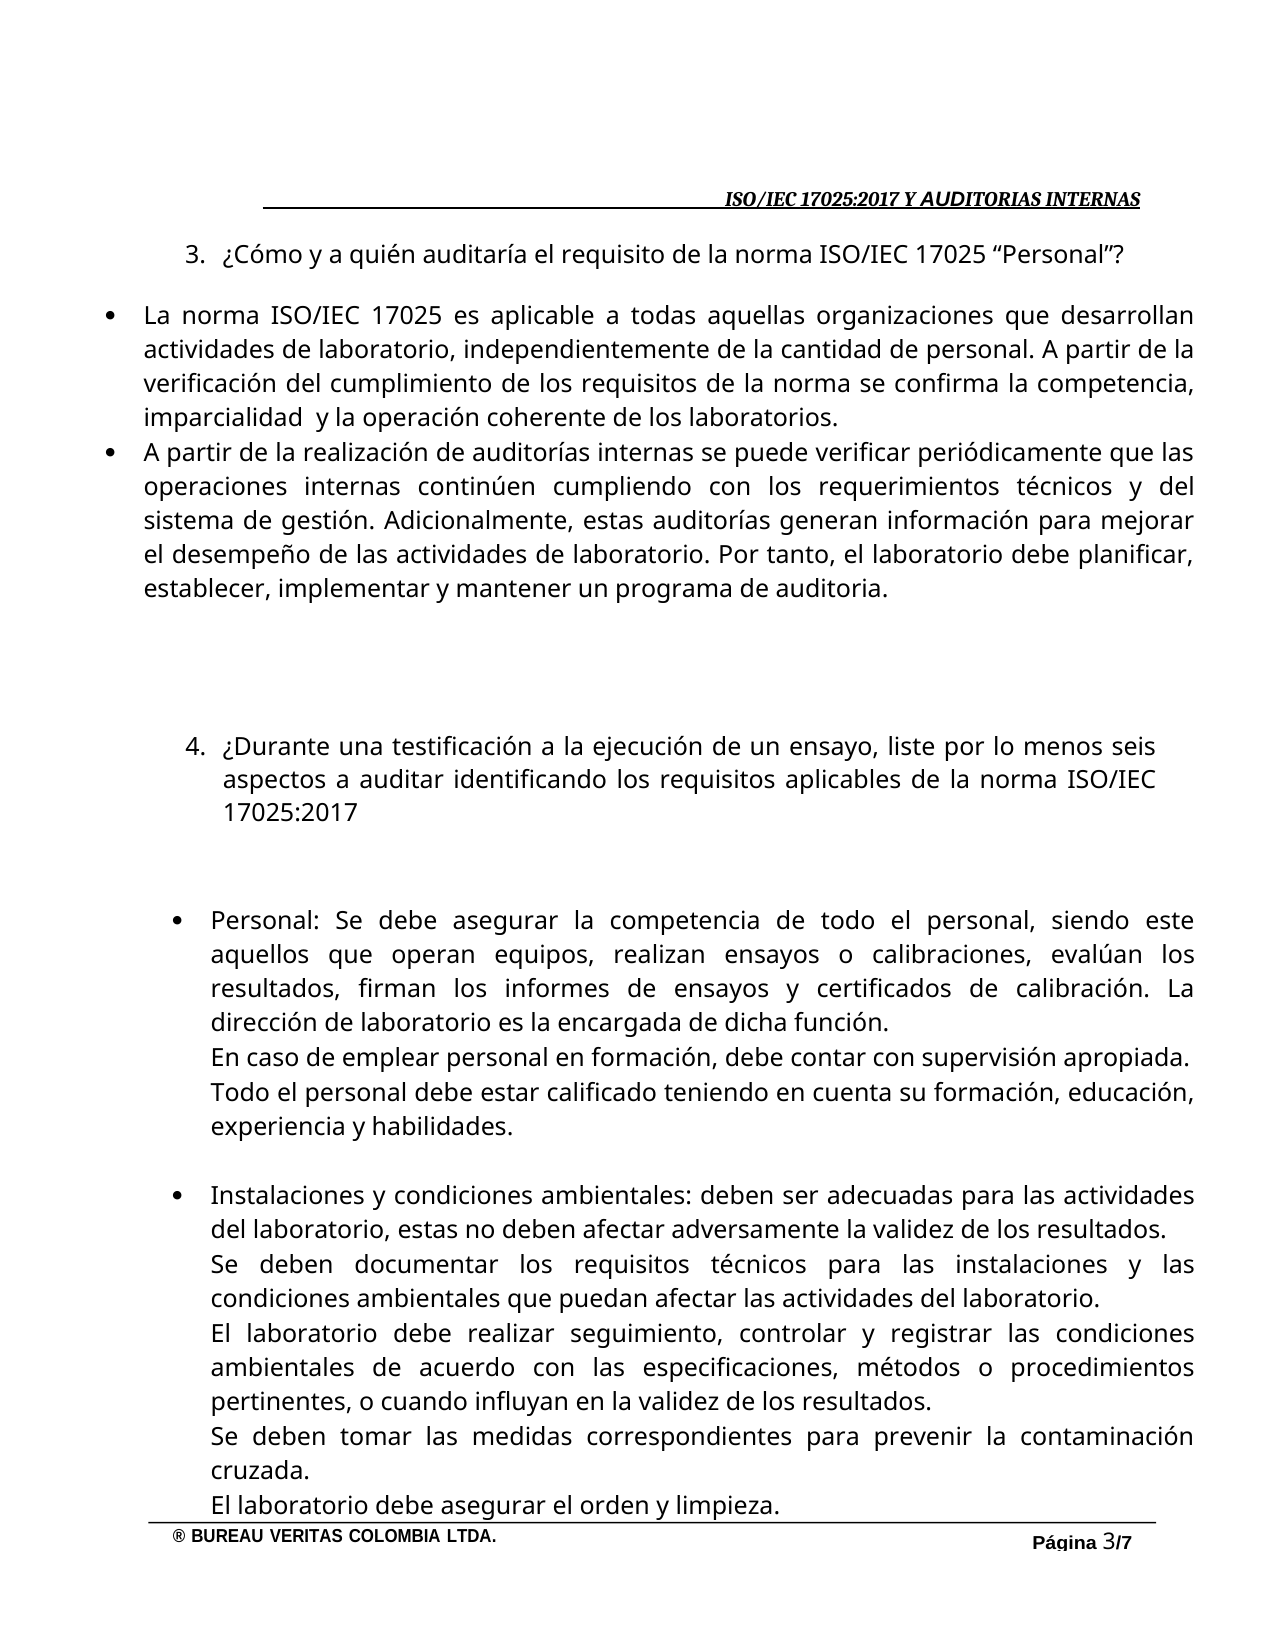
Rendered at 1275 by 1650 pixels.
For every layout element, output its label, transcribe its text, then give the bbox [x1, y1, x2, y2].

text Se deben documentar los requisitos técnicos para las instalaciones y las condiciones ambientales que puedan afectar las actividades del laboratorio. [210, 1247, 1196, 1315]
text El laboratorio debe realizar seguimiento, controlar y registrar las condiciones ambientales de acuerdo con las especificaciones, métodos o procedimientos pertinentes, o cuando influyan en la validez de los resultados. [210, 1316, 1196, 1418]
text En caso de emplear personal en formación, debe contar con supervisión apropiada. [210, 1039, 1196, 1073]
list La norma ISO/IEC 17025 es aplicable a todas aquellas organizaciones que desarrollan actividades de laboratorio, independientemente de la cantidad de personal. A partir de la verificación del cumplimiento de los requisitos de la norma se confirma la competencia, imparcialidad y la operación coherente de los laboratorios. [106, 298, 1196, 434]
list A partir de la realización de auditorías internas se puede verificar periódicamente que las operaciones internas continúen cumpliendo con los requerimientos técnicos y del sistema de gestión. Adicionalmente, estas auditorías generan información para mejorar el desempeño de las actividades de laboratorio. Por tanto, el laboratorio debe planificar, establecer, implementar y mantener un programa de auditoria. [106, 435, 1196, 605]
list Personal: Se debe asegurar la competencia de todo el personal, siendo este aquellos que operan equipos, realizan ensayos o calibraciones, evalúan los resultados, firman los informes de ensayos y certificados de calibración. La dirección de laboratorio es la encargada de dicha función. [173, 902, 1196, 1039]
list ¿Durante una testificación a la ejecución de un ensayo, liste por lo menos seis aspectos a auditar identificando los requisitos aplicables de la norma ISO/IEC 17025:2017 [185, 729, 1157, 829]
text Todo el personal debe estar calificado teniendo en cuenta su formación, educación, experiencia y habilidades. [210, 1074, 1196, 1142]
text Se deben tomar las medidas correspondientes para prevenir la contaminación cruzada. [210, 1418, 1196, 1487]
list Instalaciones y condiciones ambientales: deben ser adecuadas para las actividades del laboratorio, estas no deben afectar adversamente la validez de los resultados. [173, 1178, 1196, 1246]
text El laboratorio debe asegurar el orden y limpieza. [210, 1487, 1196, 1521]
list ¿Cómo y a quién auditaría el requisito de la norma ISO/IEC 17025 “Personal”? [185, 237, 1196, 271]
